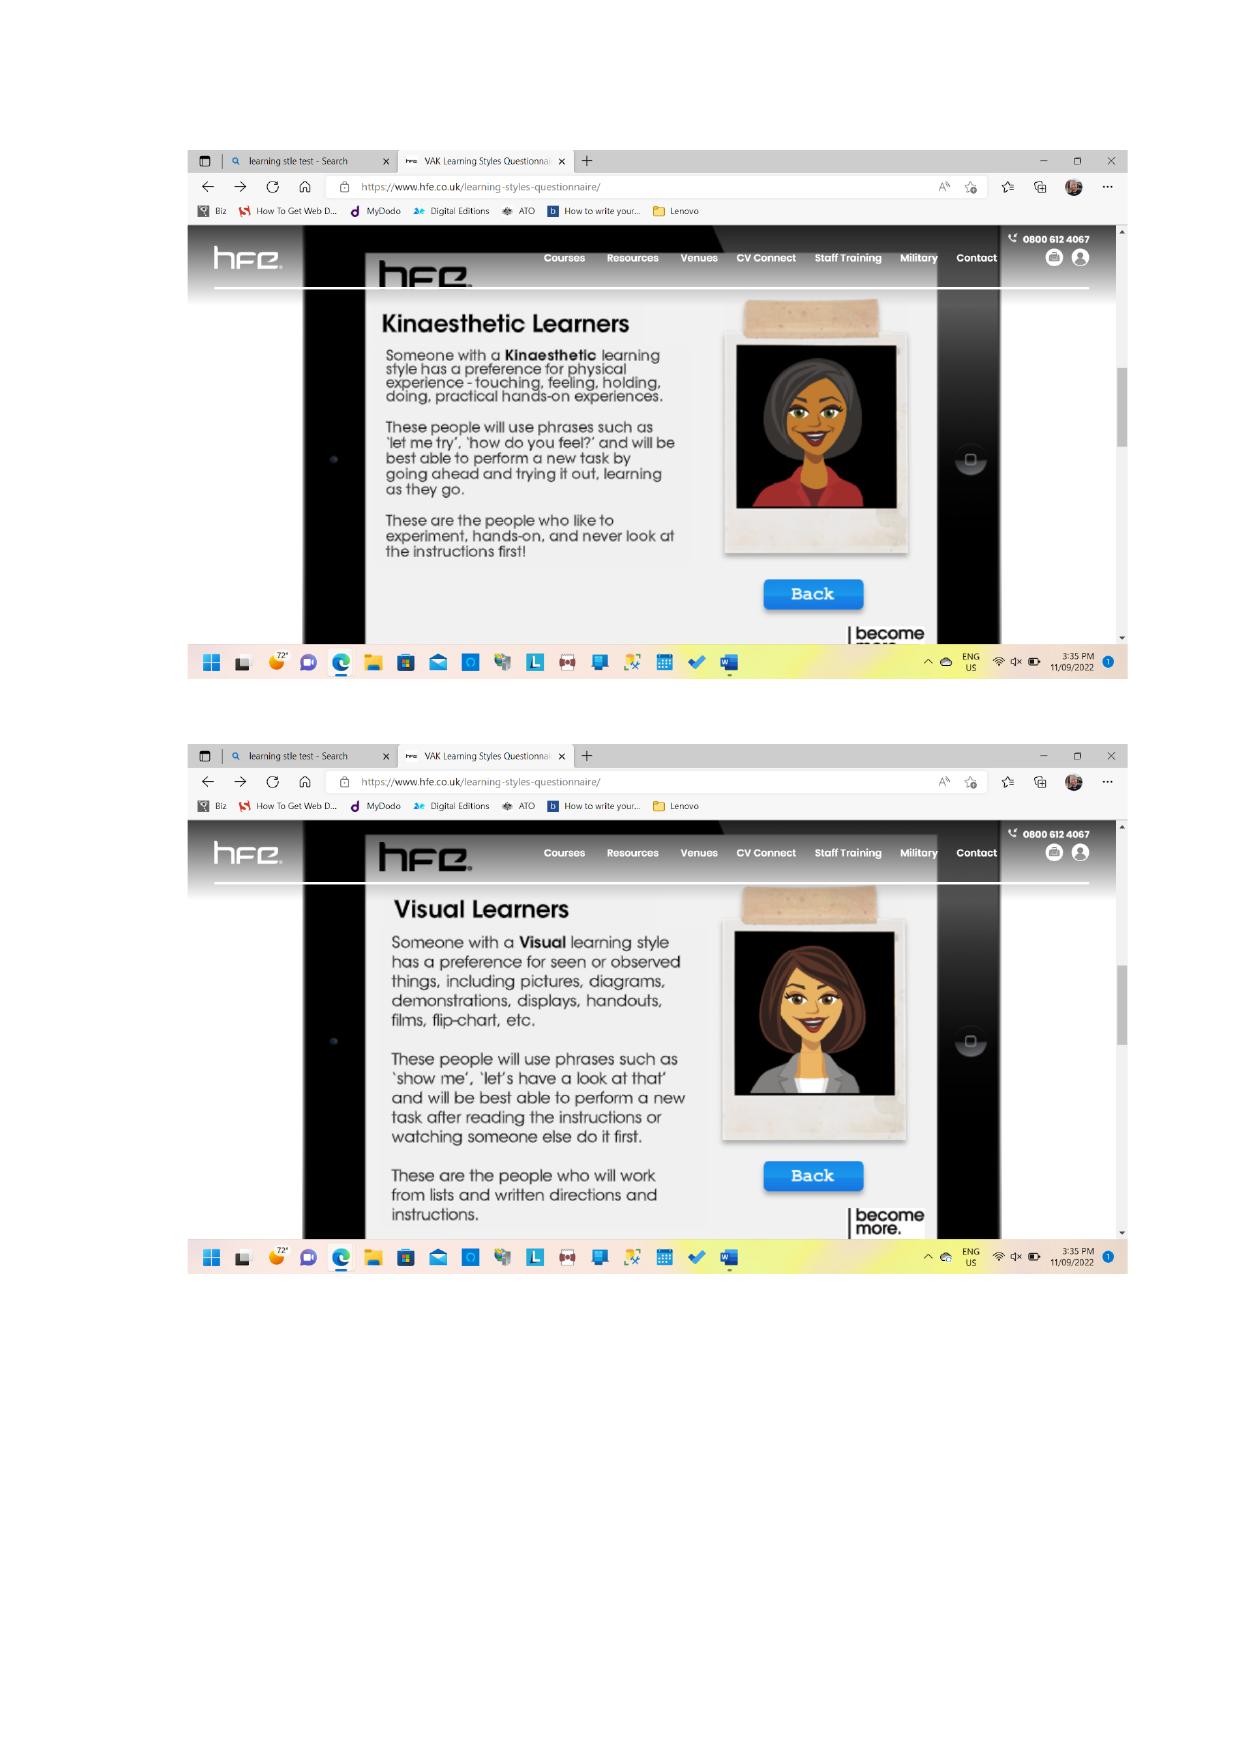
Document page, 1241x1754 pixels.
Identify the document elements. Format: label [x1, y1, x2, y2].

picture [187, 744, 1128, 1274]
picture [187, 150, 1128, 679]
